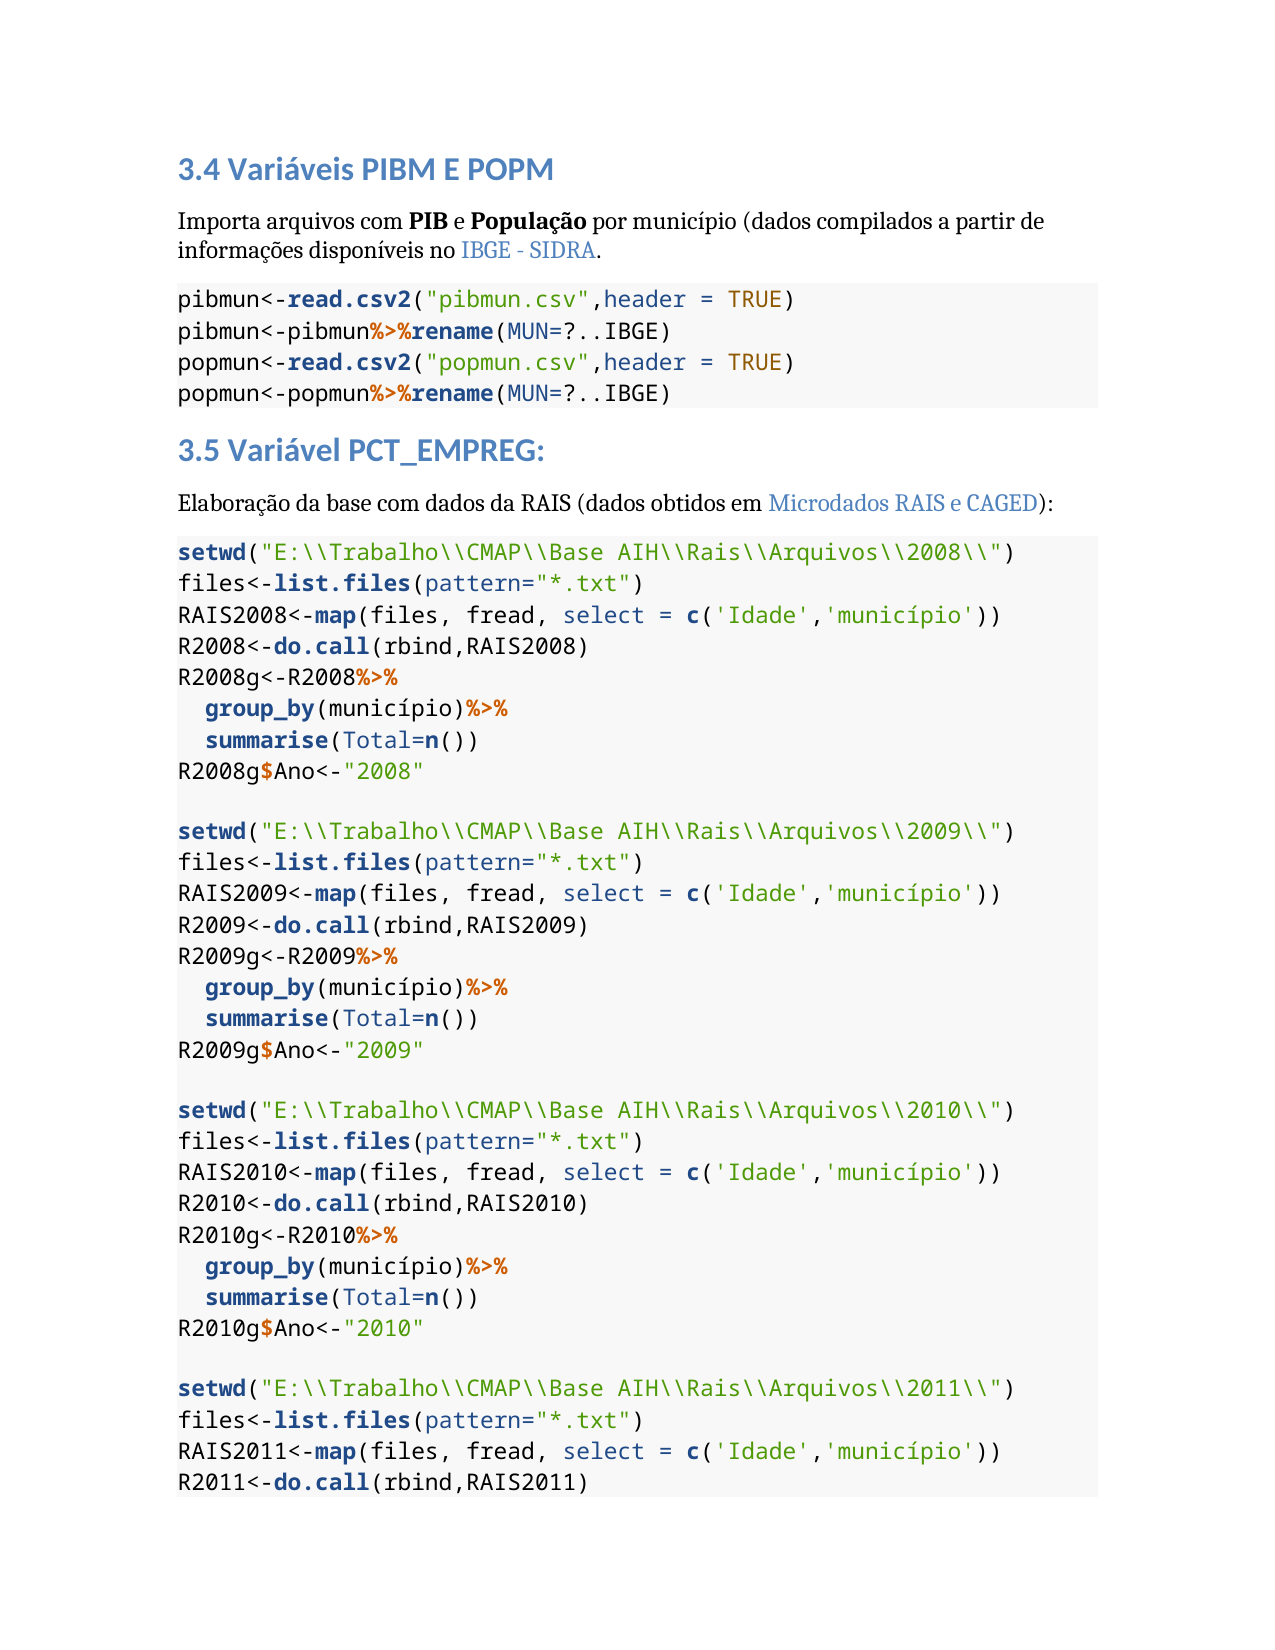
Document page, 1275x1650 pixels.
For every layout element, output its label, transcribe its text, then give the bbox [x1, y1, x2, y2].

text pibmun<-read.csv2("pibmun.csv",header = TRUE) pibmun<-pibmun%>%rename(MUN=?..IBGE) popmun<-read.csv2("popmun.csv",header = TRUE) popmun<-popmun%>%rename(MUN=?..IBGE) [177, 283, 1098, 408]
subtitle 3.4 Variáveis PIBM E POPM [177, 148, 1098, 188]
text Elaboração da base com dados da RAIS (dados obtidos em Microdados RAIS e CAGED): [177, 489, 1098, 517]
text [177, 536, 1098, 1497]
subtitle 3.5 Variável PCT_EMPREG: [177, 429, 1098, 470]
text Importa arquivos com PIB e População por município (dados compilados a partir de informações disponíveis no IBGE - SIDRA. [177, 207, 1098, 264]
